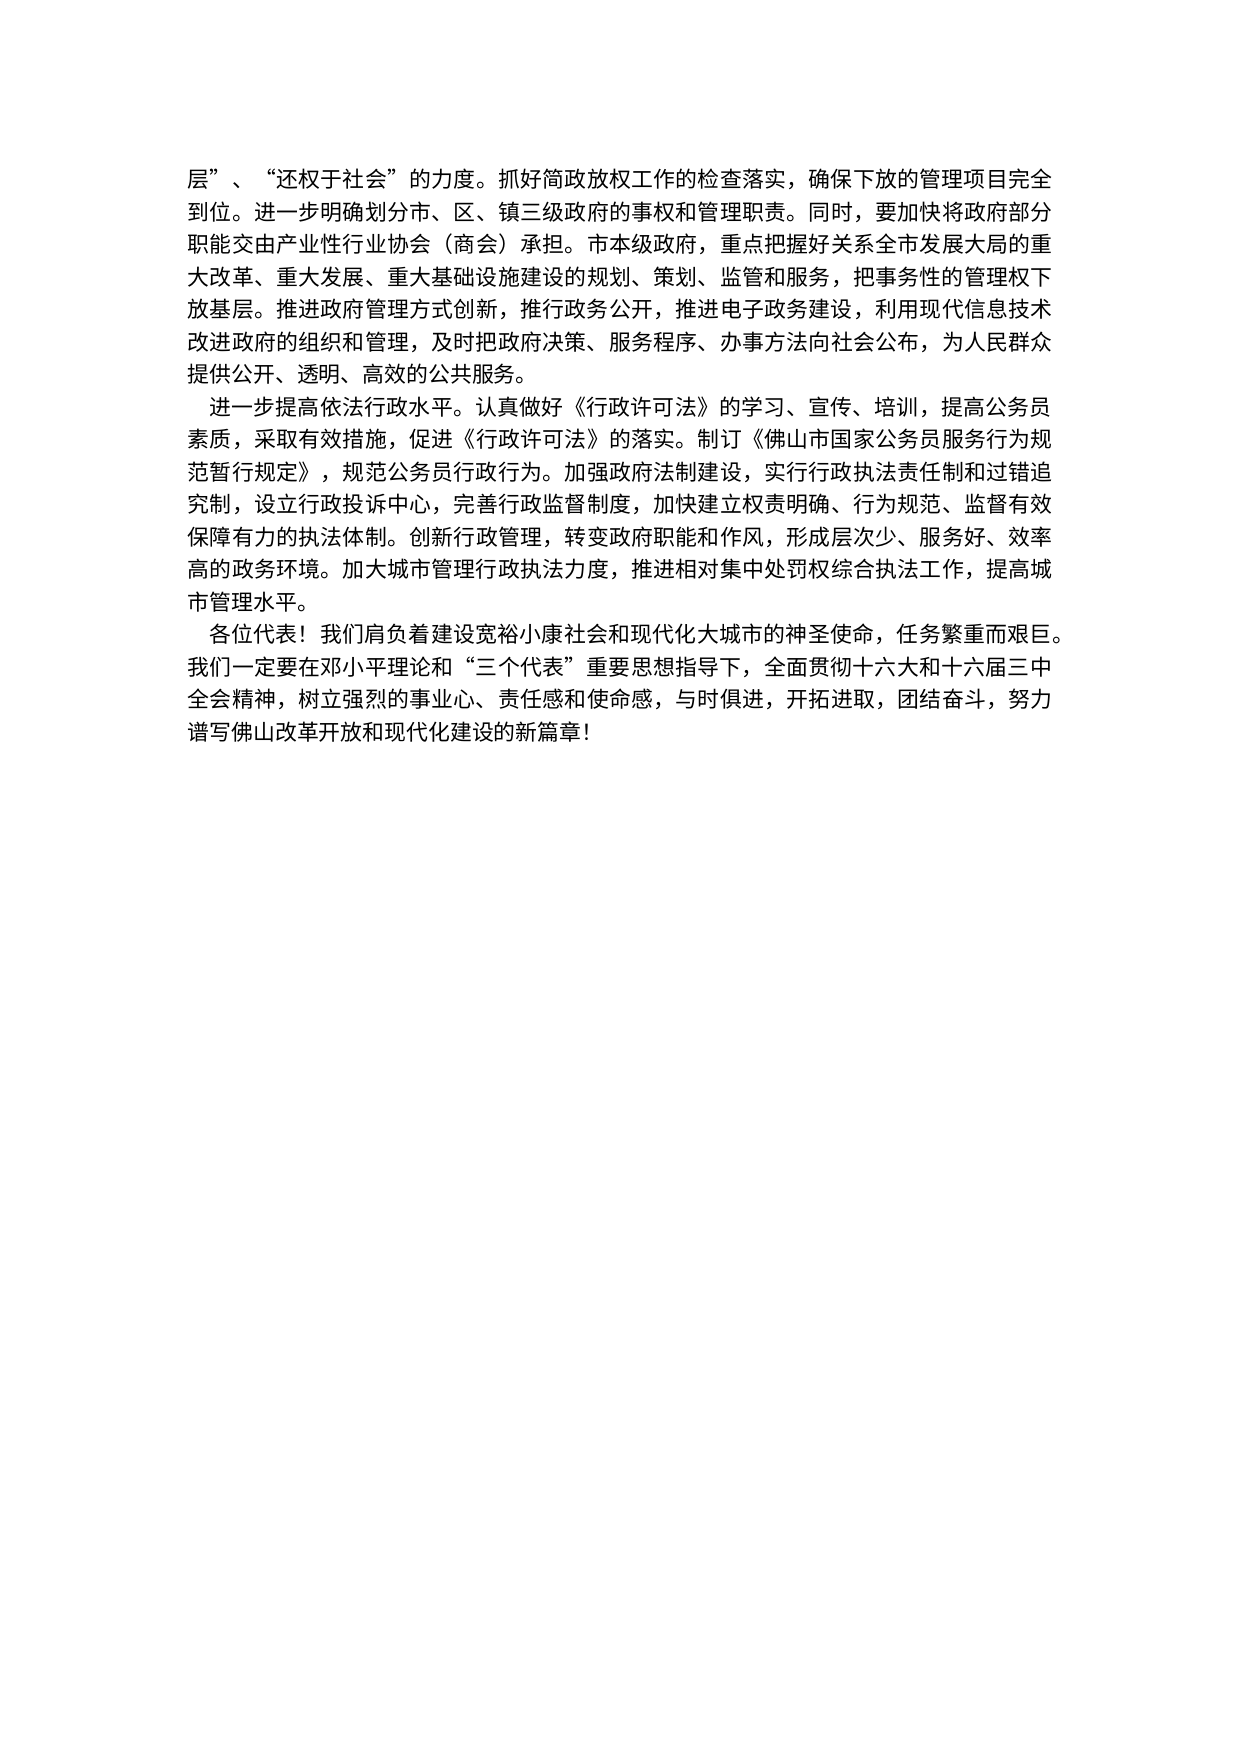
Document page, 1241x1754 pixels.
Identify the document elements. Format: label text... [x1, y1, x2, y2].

text 各位代表！我们肩负着建设宽裕小康社会和现代化大城市的神圣使命，任务繁重而艰巨。我们一定要在邓小平理论和“三个代表”重要思想指导下，全面贯彻十六大和十六届三中全会精神，树立强烈的事业心、责任感和使命感，与时俱进，开拓进取，团结奋斗，努力谱写佛山改革开放和现代化建设的新篇章！ [187, 617, 1053, 747]
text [187, 162, 1053, 389]
text 进一步提高依法行政水平。认真做好《行政许可法》的学习、宣传、培训，提高公务员素质，采取有效措施，促进《行政许可法》的落实。制订《佛山市国家公务员服务行为规范暂行规定》，规范公务员行政行为。加强政府法制建设，实行行政执法责任制和过错追究制，设立行政投诉中心，完善行政监督制度，加快建立权责明确、行为规范、监督有效、保障有力的执法体制。创新行政管理，转变政府职能和作风，形成层次少、服务好、效率高的政务环境。加大城市管理行政执法力度，推进相对集中处罚权综合执法工作，提高城市管理水平。 [187, 389, 1053, 617]
